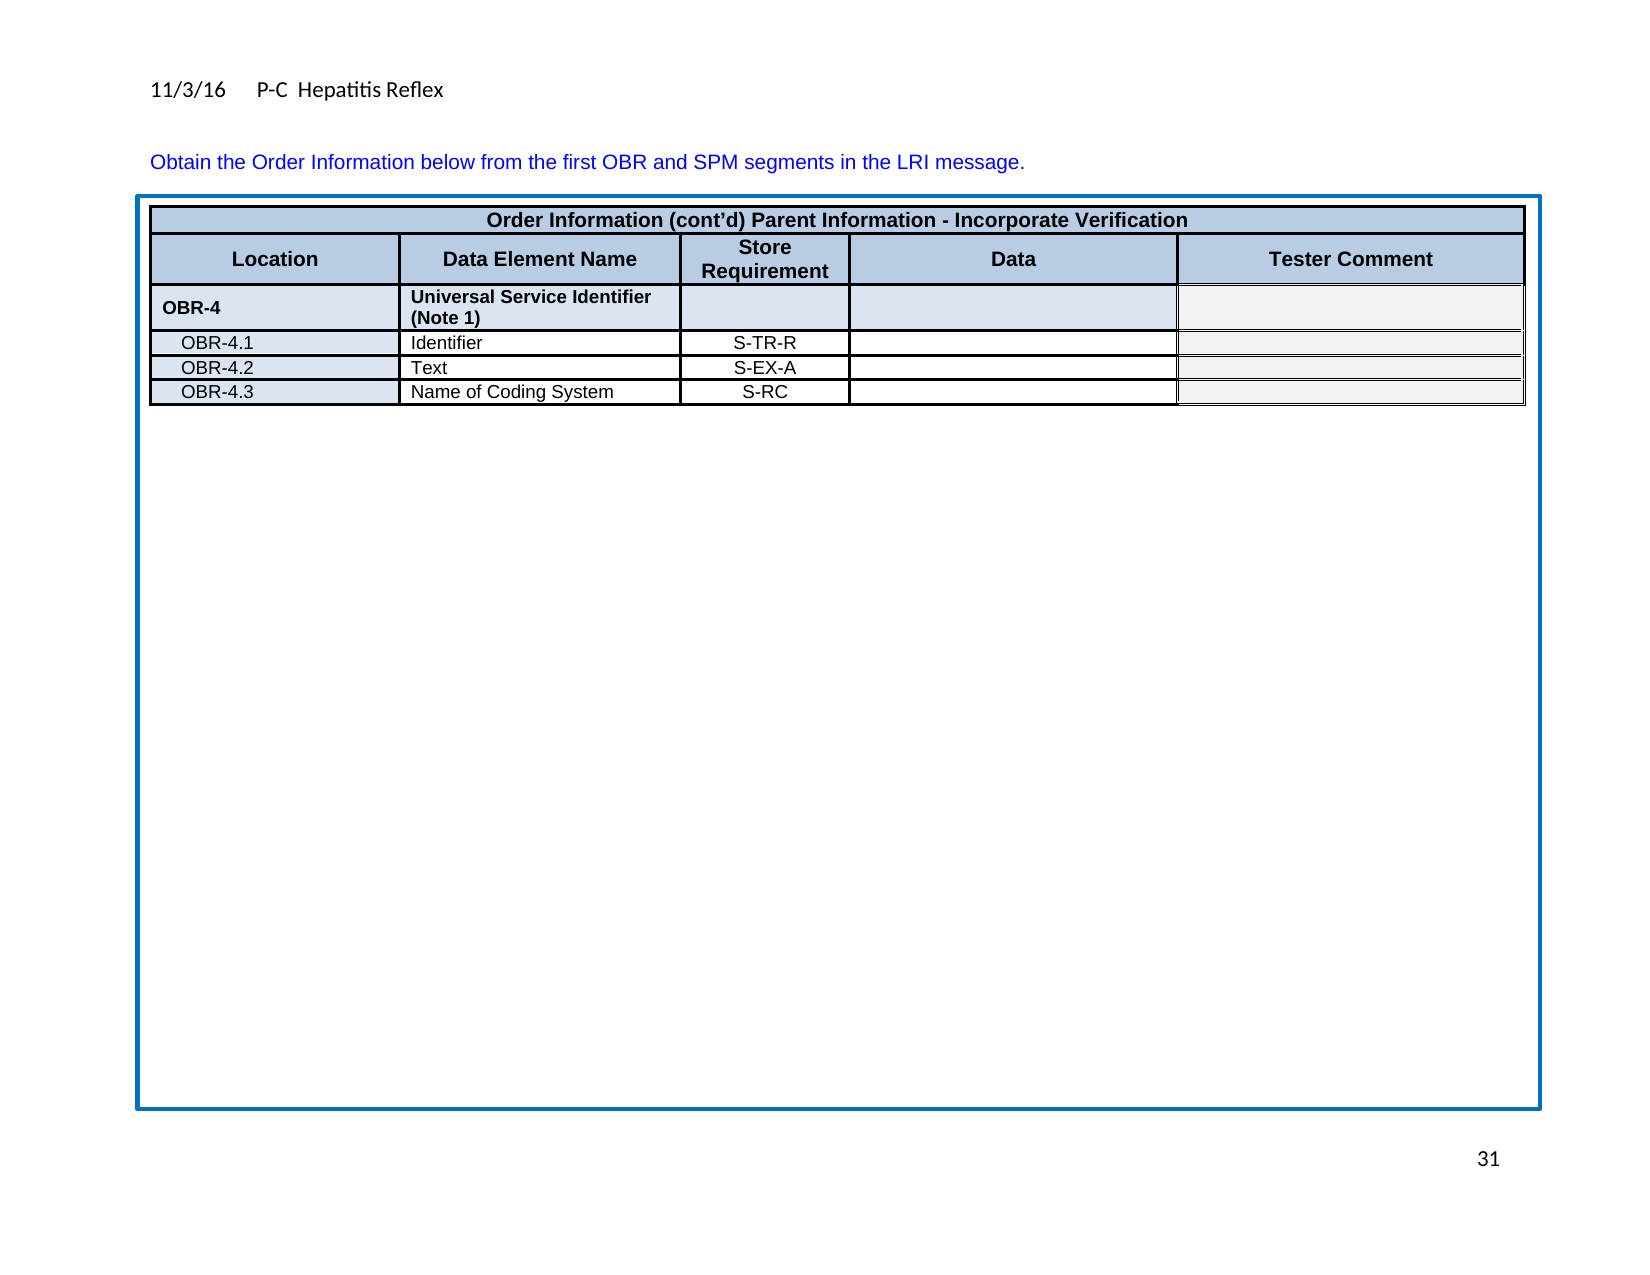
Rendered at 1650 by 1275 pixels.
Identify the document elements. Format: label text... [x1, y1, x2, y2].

table_cell [851, 286, 1176, 329]
table_cell OBR-4.3 [152, 381, 398, 403]
table_cell S-RC [682, 381, 848, 403]
table_header Order Information (cont’d) Parent Information - Incorporate Verification [152, 208, 1523, 232]
table_cell [682, 286, 848, 329]
table_cell Identifier [401, 332, 679, 353]
table_cell S-EX-A [682, 357, 848, 378]
table_cell [1179, 329, 1524, 353]
table_cell OBR-4.2 [152, 357, 398, 378]
table_cell [1179, 284, 1523, 329]
table_cell [1177, 378, 1524, 403]
table_cell S-TR-R [682, 332, 848, 353]
table_cell [851, 332, 1176, 353]
table_cell Data Element Name [401, 235, 679, 283]
table_cell [1179, 354, 1523, 378]
table_cell Tester Comment [1179, 235, 1523, 283]
table_cell Data [851, 235, 1176, 283]
table_cell [851, 357, 1176, 378]
table_cell Text [401, 357, 679, 378]
table_cell [851, 381, 1176, 403]
text Obtain the Order Information below from the first OBR and SPM segments in the LRI message. [150, 150, 1500, 174]
table_cell Universal Service Identifier (Note 1) [401, 286, 679, 329]
table_cell OBR-4 [152, 286, 398, 329]
table_cell Location [152, 235, 398, 283]
table_cell Name of Coding System [401, 381, 679, 403]
table_cell Store Requirement [682, 235, 848, 283]
table_cell OBR-4.1 [152, 332, 398, 353]
